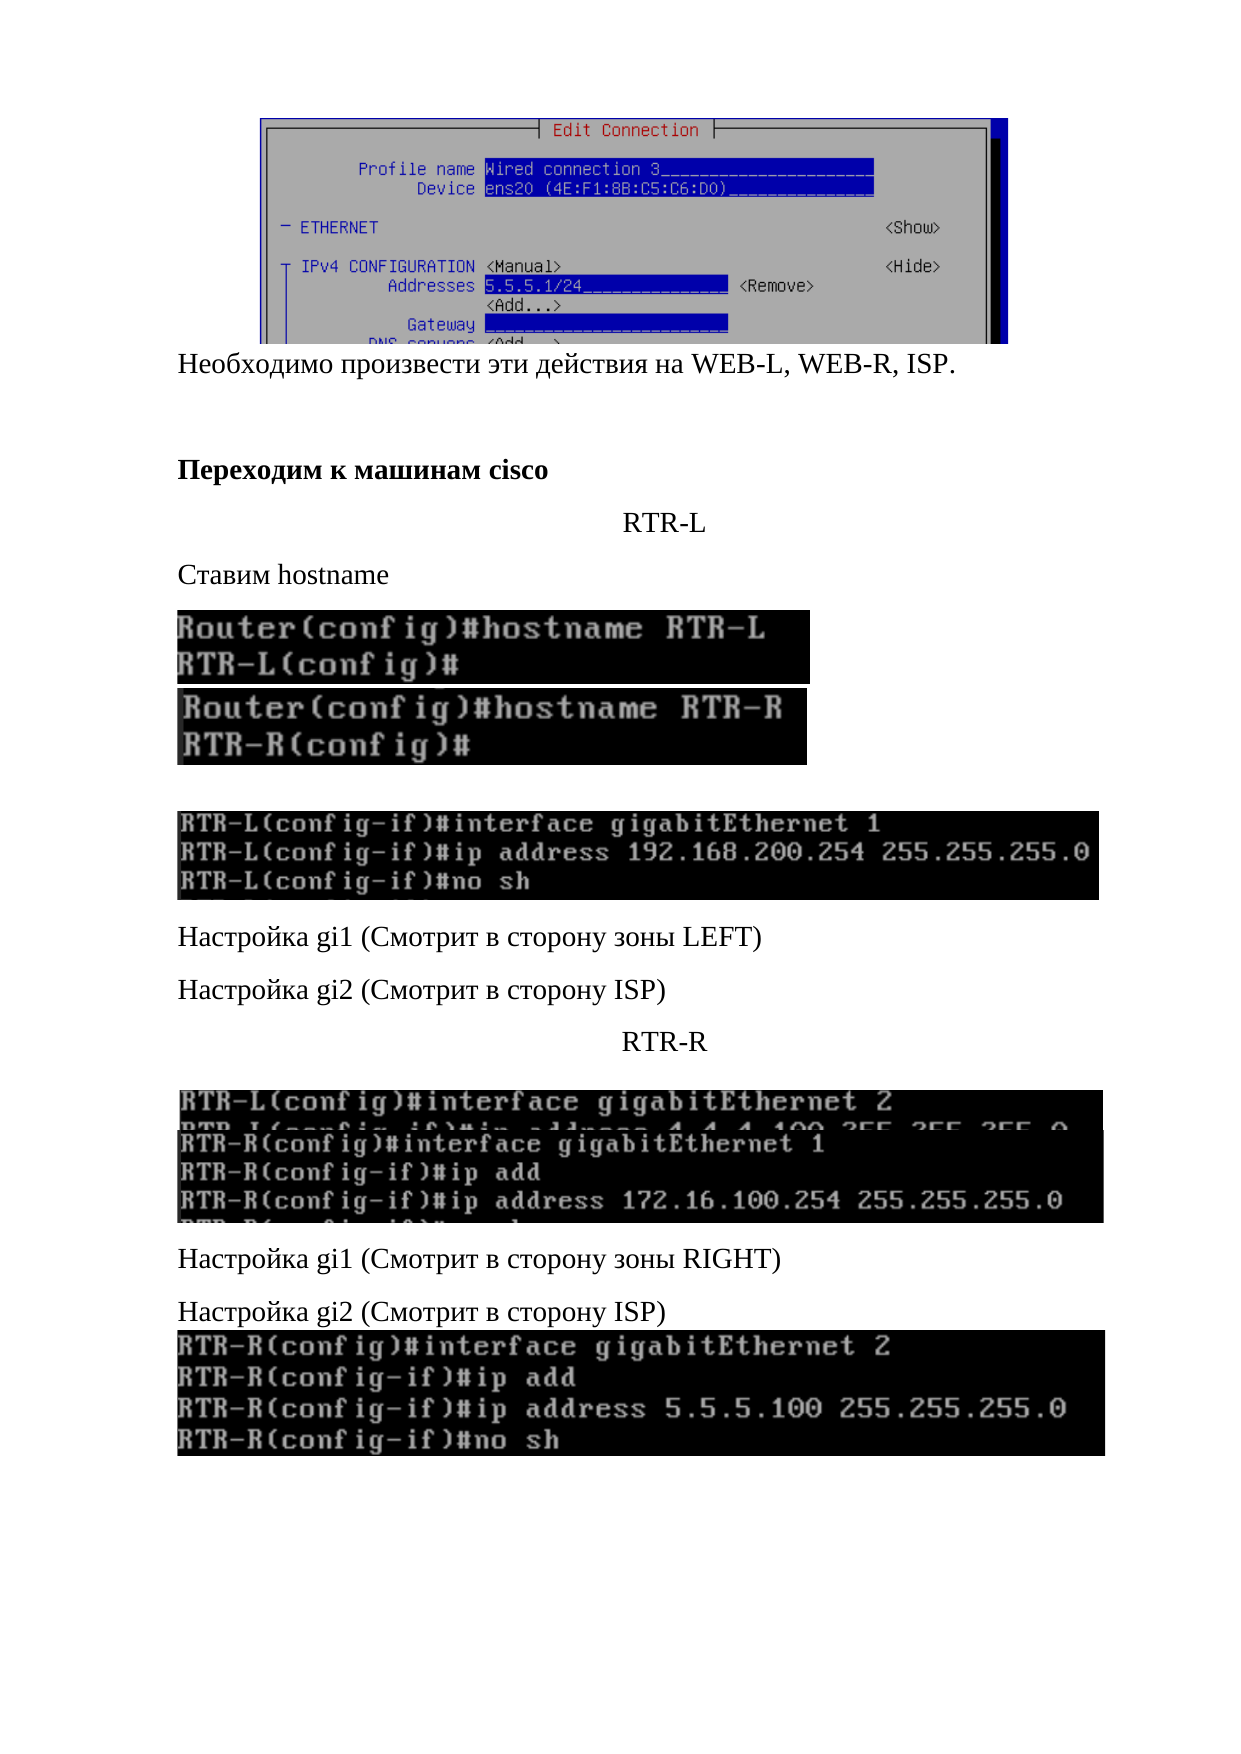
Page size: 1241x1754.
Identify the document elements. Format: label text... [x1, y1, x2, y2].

text RTR-R [177, 1024, 1152, 1058]
picture [259, 118, 1009, 344]
text Ставим hostname [177, 557, 1152, 591]
picture [177, 610, 810, 684]
picture [177, 688, 807, 765]
text Переходим к машинам cisco [177, 452, 1152, 485]
picture [177, 1090, 1104, 1223]
picture [177, 811, 1099, 900]
text RTR-L [177, 505, 1152, 538]
text Настройка gi2 (Смотрит в сторону ISP) [177, 972, 1152, 1005]
picture [177, 1330, 1106, 1456]
